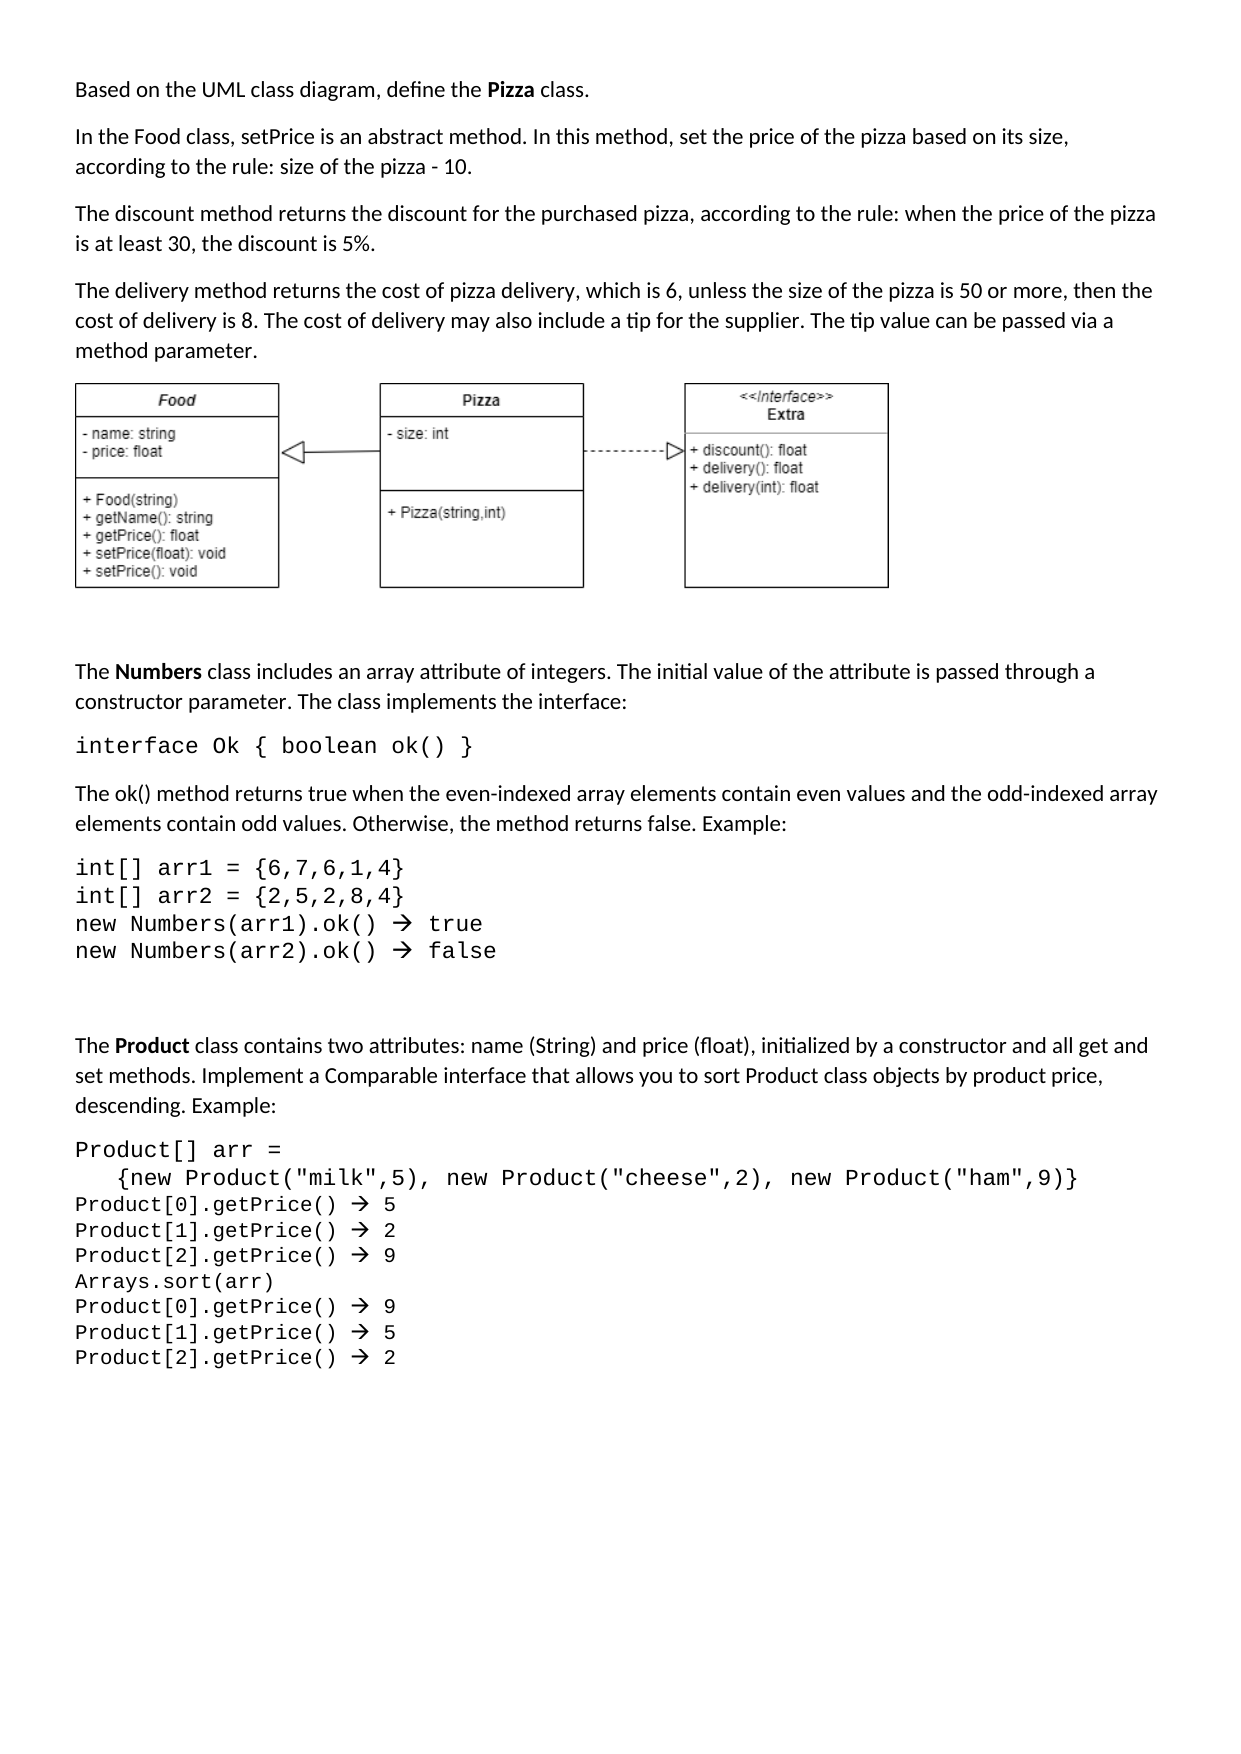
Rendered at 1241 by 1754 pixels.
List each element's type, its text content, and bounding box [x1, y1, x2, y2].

text Product[] arr = {new Product("milk",5), new Product("cheese",2), new Product("ham",9)} Product[0].getPrice() 5 Product[1].getPrice() 2 Product[2].getPrice() 9 Arrays.sort(arr) Product[0].getPrice() 9 Product[1].getPrice() 5 Product[2].getPrice() 2 [75, 1138, 1165, 1371]
picture [75, 383, 889, 592]
text In the Food class, setPrice is an abstract method. In this method, set the price of the pizza based on its size, according to the rule: size of the pizza - 10. [75, 122, 1165, 180]
text The discount method returns the discount for the purchased pizza, according to the rule: when the price of the pizza is at least 30, the discount is 5%. [75, 199, 1165, 257]
text interface Ok { boolean ok() } [75, 734, 1165, 760]
text The ok() method returns true when the even-indexed array elements contain even values and the odd-indexed array elements contain odd values. Otherwise, the method returns false. Example: [75, 779, 1165, 837]
text The Product class contains two attributes: name (String) and price (float), initialized by a constructor and all get and set methods. Implement a Comparable interface that allows you to sort Product class objects by product price, descending. Example: [75, 1031, 1165, 1120]
text Based on the UML class diagram, define the Pizza class. [75, 75, 1165, 103]
text int[] arr1 = {6,7,6,1,4} int[] arr2 = {2,5,2,8,4} new Numbers(arr1).ok() true new Numbers(arr2).ok() false [75, 856, 1165, 966]
text The delivery method returns the cost of pizza delivery, which is 6, unless the size of the pizza is 50 or more, then the cost of delivery is 8. The cost of delivery may also include a tip for the supplier. The tip value can be passed via a method parameter. [75, 276, 1165, 364]
text The Numbers class includes an array attribute of integers. The initial value of the attribute is passed through a constructor parameter. The class implements the interface: [75, 657, 1165, 716]
